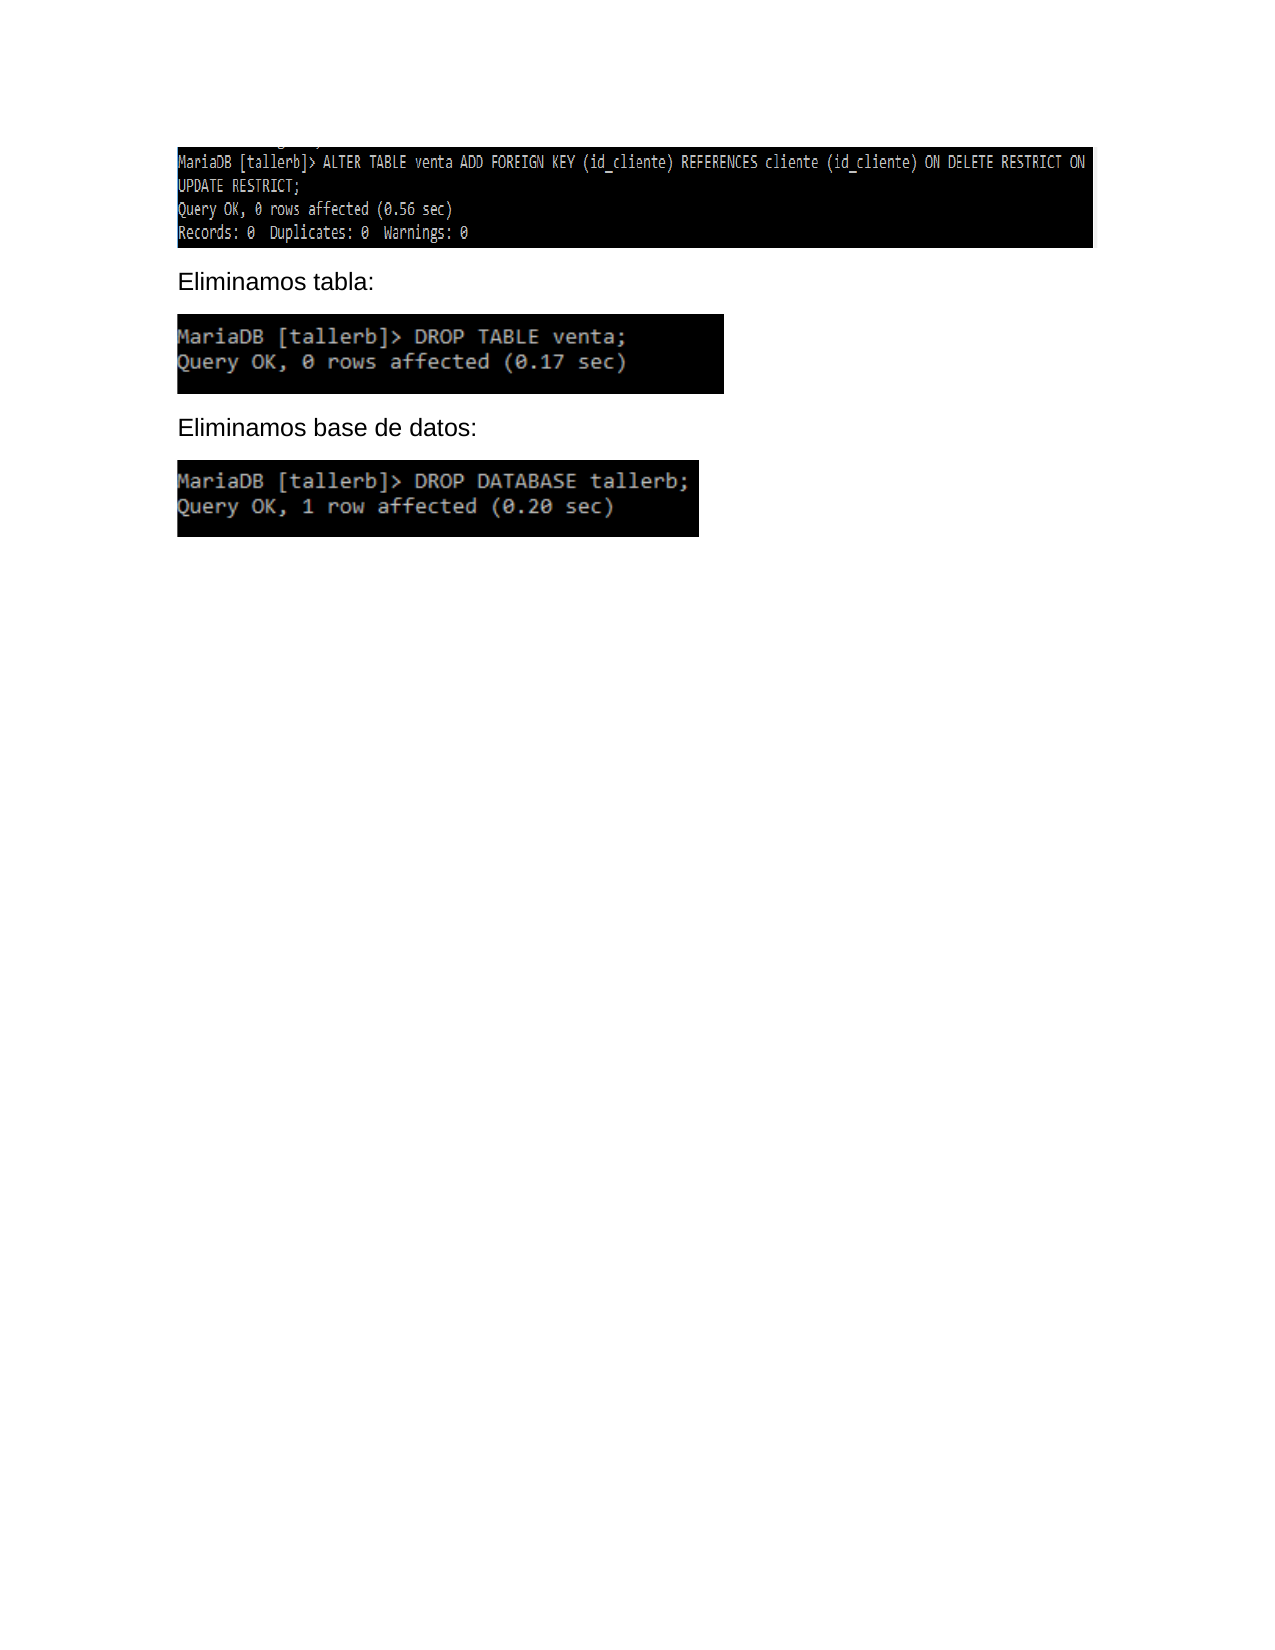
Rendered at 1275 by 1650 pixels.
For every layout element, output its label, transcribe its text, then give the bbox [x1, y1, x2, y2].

text Eliminamos base de datos: [177, 413, 1098, 441]
text Eliminamos tabla: [177, 266, 1098, 295]
picture [177, 147, 1098, 248]
picture [177, 314, 724, 394]
picture [177, 460, 699, 537]
